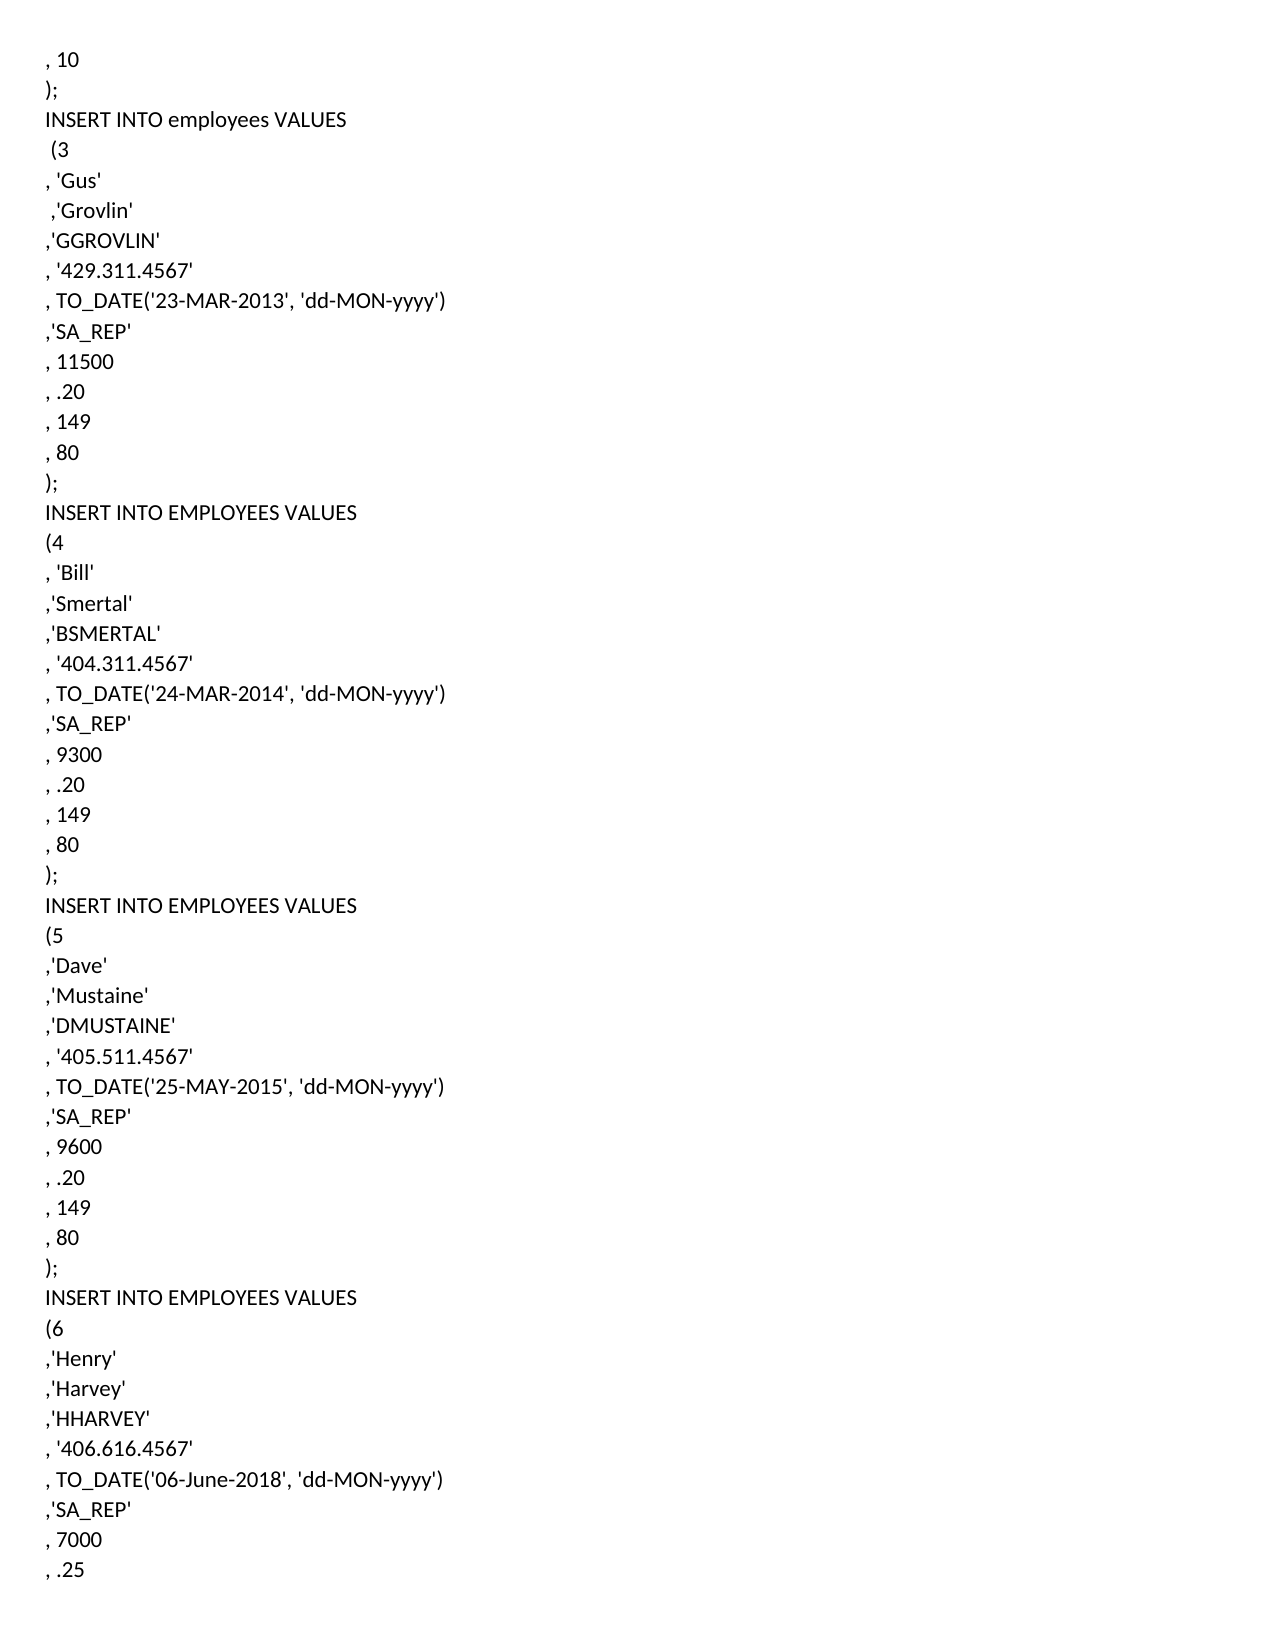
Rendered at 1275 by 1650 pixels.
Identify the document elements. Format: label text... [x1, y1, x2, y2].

text INSERT INTO EMPLOYEES VALUES [45, 1283, 1230, 1312]
text , 'Gus' [45, 166, 1230, 194]
text , 149 [45, 407, 1230, 436]
text ,'Smertal' [45, 589, 1230, 617]
text ,'DMUSTAINE' [45, 1012, 1230, 1040]
text , .20 [45, 770, 1230, 798]
text ); [45, 1253, 1230, 1281]
text ,'Harvey' [45, 1374, 1230, 1402]
text , 9600 [45, 1132, 1230, 1161]
text , '404.311.4567' [45, 649, 1230, 677]
text , 149 [45, 800, 1230, 828]
text INSERT INTO EMPLOYEES VALUES [45, 498, 1230, 526]
text , 149 [45, 1193, 1230, 1221]
text , 9300 [45, 740, 1230, 768]
text (6 [45, 1314, 1230, 1342]
text , 10 [45, 45, 1230, 73]
text ,'SA_REP' [45, 317, 1230, 345]
text ,'SA_REP' [45, 709, 1230, 738]
text (5 [45, 921, 1230, 949]
text , '405.511.4567' [45, 1042, 1230, 1070]
text , .20 [45, 1163, 1230, 1191]
text , 80 [45, 830, 1230, 858]
text , 'Bill' [45, 558, 1230, 587]
text ,'Dave' [45, 951, 1230, 979]
text ); [45, 468, 1230, 496]
text , '429.311.4567' [45, 256, 1230, 284]
text , 80 [45, 1223, 1230, 1251]
text ,'GGROVLIN' [45, 226, 1230, 254]
text , .25 [45, 1555, 1230, 1583]
text , 7000 [45, 1525, 1230, 1553]
text , '406.616.4567' [45, 1434, 1230, 1463]
text , TO_DATE('06-June-2018', 'dd-MON-yyyy') [45, 1465, 1230, 1493]
text , .20 [45, 377, 1230, 405]
text ,'BSMERTAL' [45, 619, 1230, 647]
text (3 [45, 136, 1230, 164]
text , TO_DATE('24-MAR-2014', 'dd-MON-yyyy') [45, 679, 1230, 707]
text (4 [45, 528, 1230, 556]
text ,'Henry' [45, 1344, 1230, 1372]
text ,'SA_REP' [45, 1102, 1230, 1130]
text INSERT INTO employees VALUES [45, 105, 1230, 133]
text INSERT INTO EMPLOYEES VALUES [45, 891, 1230, 919]
text ,'HHARVEY' [45, 1404, 1230, 1432]
text ); [45, 75, 1230, 103]
text ,'Grovlin' [45, 196, 1230, 224]
text ,'Mustaine' [45, 981, 1230, 1009]
text , TO_DATE('23-MAR-2013', 'dd-MON-yyyy') [45, 287, 1230, 315]
text , TO_DATE('25-MAY-2015', 'dd-MON-yyyy') [45, 1072, 1230, 1100]
text ,'SA_REP' [45, 1495, 1230, 1523]
text , 80 [45, 438, 1230, 466]
text ); [45, 861, 1230, 889]
text , 11500 [45, 347, 1230, 375]
